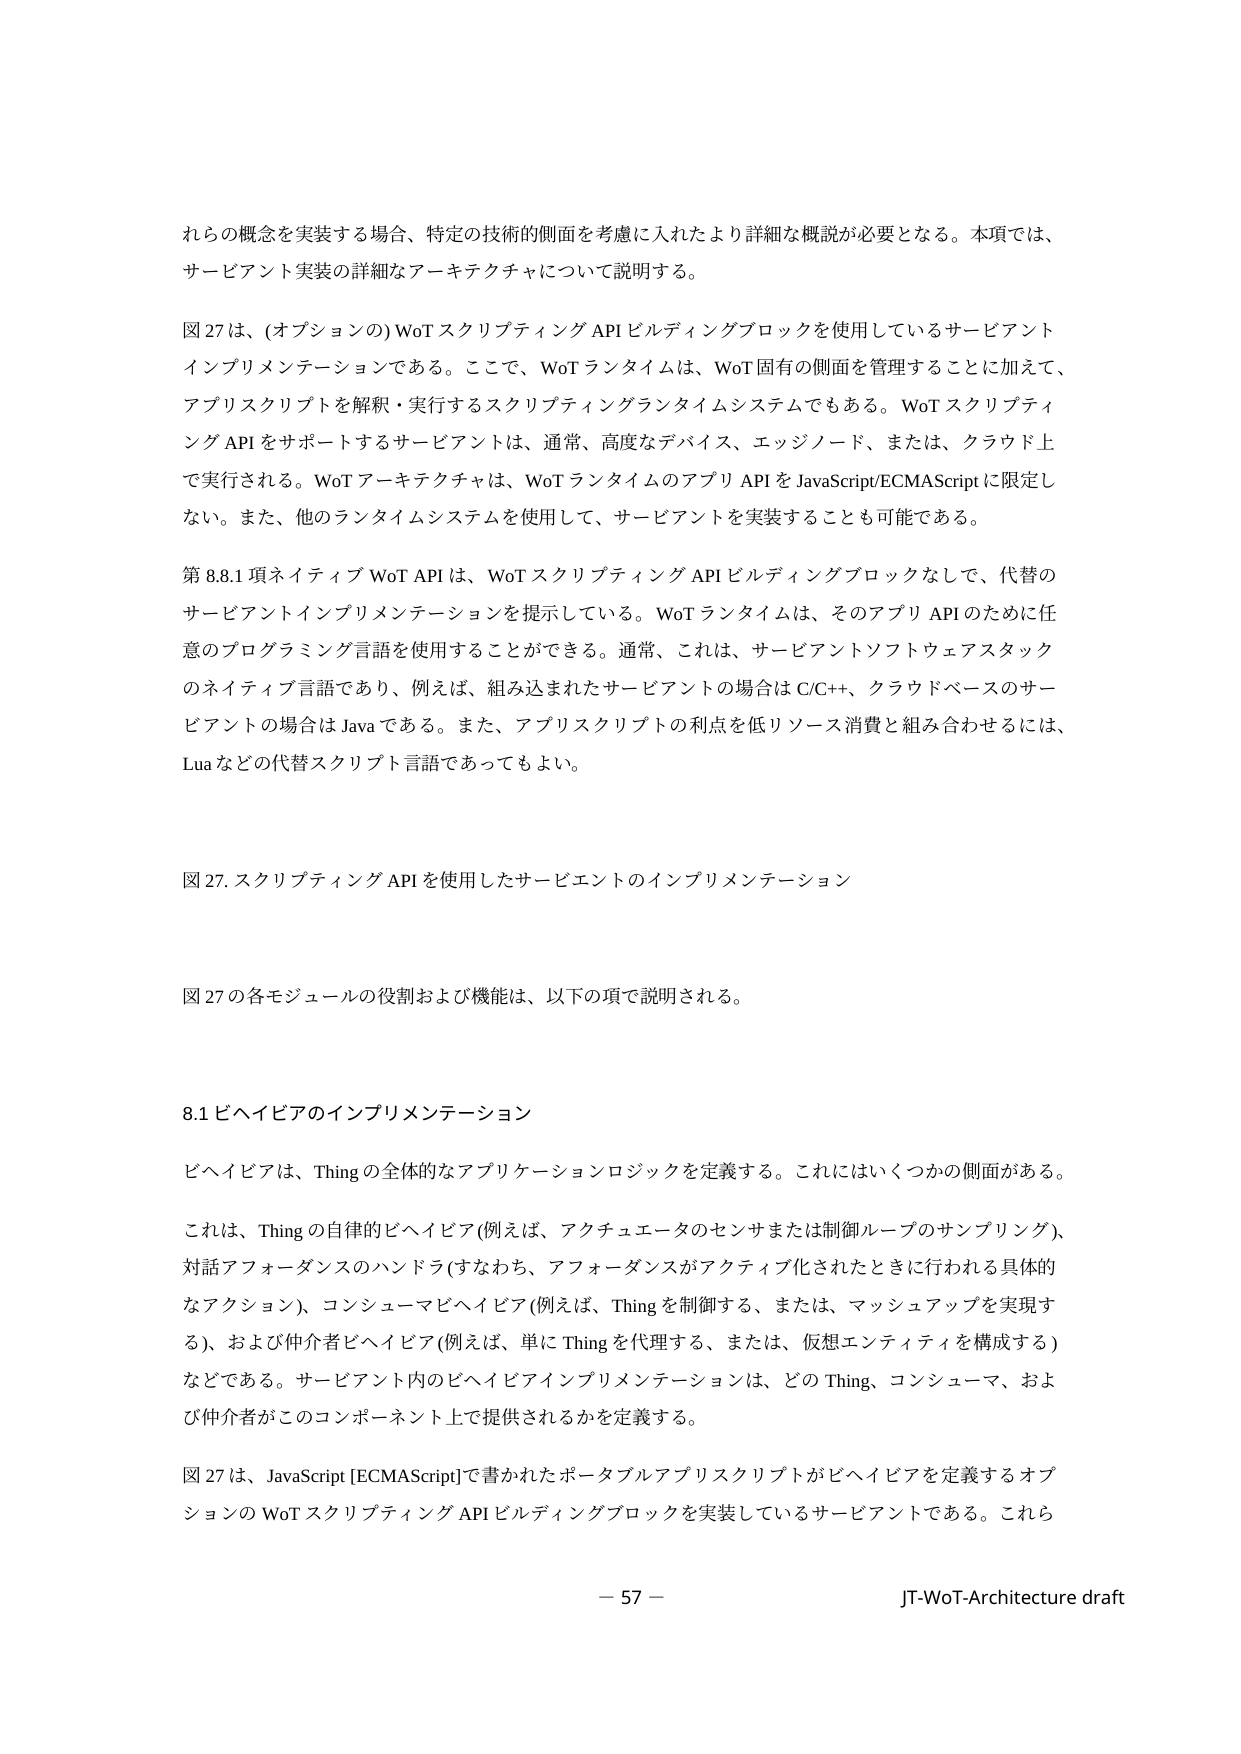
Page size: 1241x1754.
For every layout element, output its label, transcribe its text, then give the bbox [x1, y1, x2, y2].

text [182, 214, 1058, 289]
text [182, 1456, 1058, 1531]
subtitle 8.1 ビヘイビアのインプリメンテーション [182, 1094, 1058, 1131]
text 図27の各モジュールの役割および機能は、以下の項で説明される。 [182, 977, 1058, 1014]
text これは、Thingの自律的ビヘイビア(例えば、アクチュエータのセンサまたは制御ループのサンプリング)、対話アフォーダンスのハンドラ(すなわち、アフォーダンスがアクティブ化されたときに行われる具体的なアクション)、コンシューマビヘイビア(例えば、Thingを制御する、または、マッシュアップを実現する)、および仲介者ビヘイビア(例えば、単にThingを代理する、または、仮想エンティティを構成する)などである。サービアント内のビヘイビアインプリメンテーションは、どのThing、コンシューマ、および仲介者がこのコンポーネント上で提供されるかを定義する。 [182, 1210, 1058, 1435]
text 図27は、(オプションの) WoTスクリプティングAPIビルディングブロックを使用しているサービアントインプリメンテーションである。ここで、WoTランタイムは、WoT固有の側面を管理することに加えて、アプリスクリプトを解釈・実行するスクリプティングランタイムシステムでもある。WoT スクリプティングAPI をサポートするサービアントは、通常、高度なデバイス、エッジノード、または、クラウド上で実行される。WoTアーキテクチャは、WoTランタイムのアプリAPIをJavaScript/ECMAScriptに限定しない。また、他のランタイムシステムを使用して、サービアントを実装することも可能である。 [182, 310, 1058, 535]
text ビヘイビアは、Thingの全体的なアプリケーションロジックを定義する。これにはいくつかの側面がある。 [182, 1152, 1058, 1189]
text 第8.8.1項ネイティブWoT APIは、WoTスクリプティングAPIビルディングブロックなしで、代替のサービアントインプリメンテーションを提示している。WoTランタイムは、そのアプリAPIのために任意のプログラミング言語を使用することができる。通常、これは、サービアントソフトウェアスタックのネイティブ言語であり、例えば、組み込まれたサービアントの場合はC/C++、クラウドベースのサービアントの場合はJavaである。また、アプリスクリプトの利点を低リソース消費と組み合わせるには、Luaなどの代替スクリプト言語であってもよい。 [182, 556, 1058, 781]
text 図27. スクリプティングAPIを使用したサービエントのインプリメンテーション [182, 860, 1058, 898]
